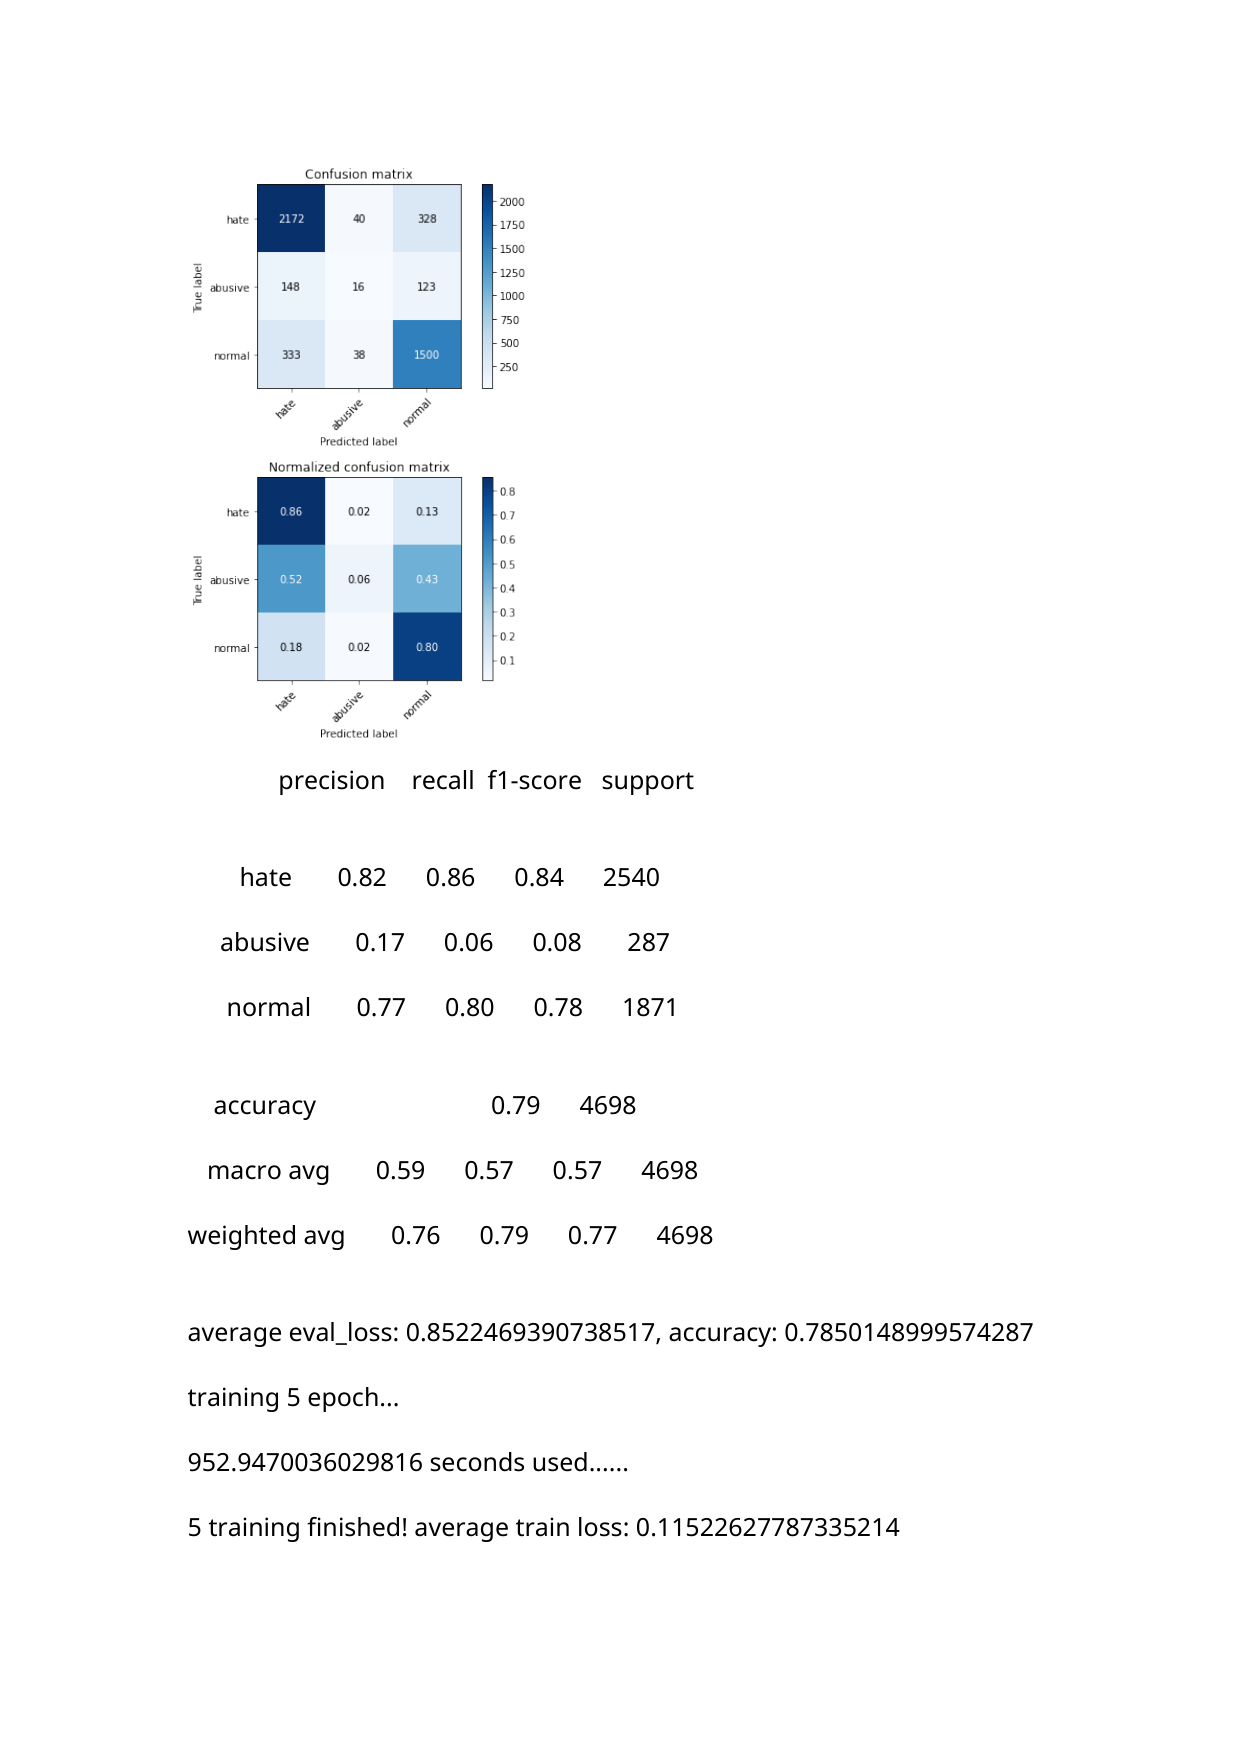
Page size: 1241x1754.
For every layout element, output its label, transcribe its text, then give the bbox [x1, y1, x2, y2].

text macro avg 0.59 0.57 0.57 4698 [187, 1137, 1053, 1202]
text hate 0.82 0.86 0.84 2540 [187, 844, 1053, 909]
text 952.9470036029816 seconds used...... [187, 1429, 1053, 1494]
text abusive 0.17 0.06 0.08 287 [187, 909, 1053, 974]
text accuracy 0.79 4698 [187, 1072, 1053, 1137]
text 5 training finished! average train loss: 0.11522627787335214 [187, 1494, 1053, 1559]
text weighted avg 0.76 0.79 0.77 4698 [187, 1202, 1053, 1267]
text precision recall f1-score support [187, 747, 1053, 812]
picture [187, 162, 533, 746]
text training 5 epoch... [187, 1364, 1053, 1429]
text average eval_loss: 0.8522469390738517, accuracy: 0.7850148999574287 [187, 1299, 1053, 1364]
text normal 0.77 0.80 0.78 1871 [187, 974, 1053, 1039]
